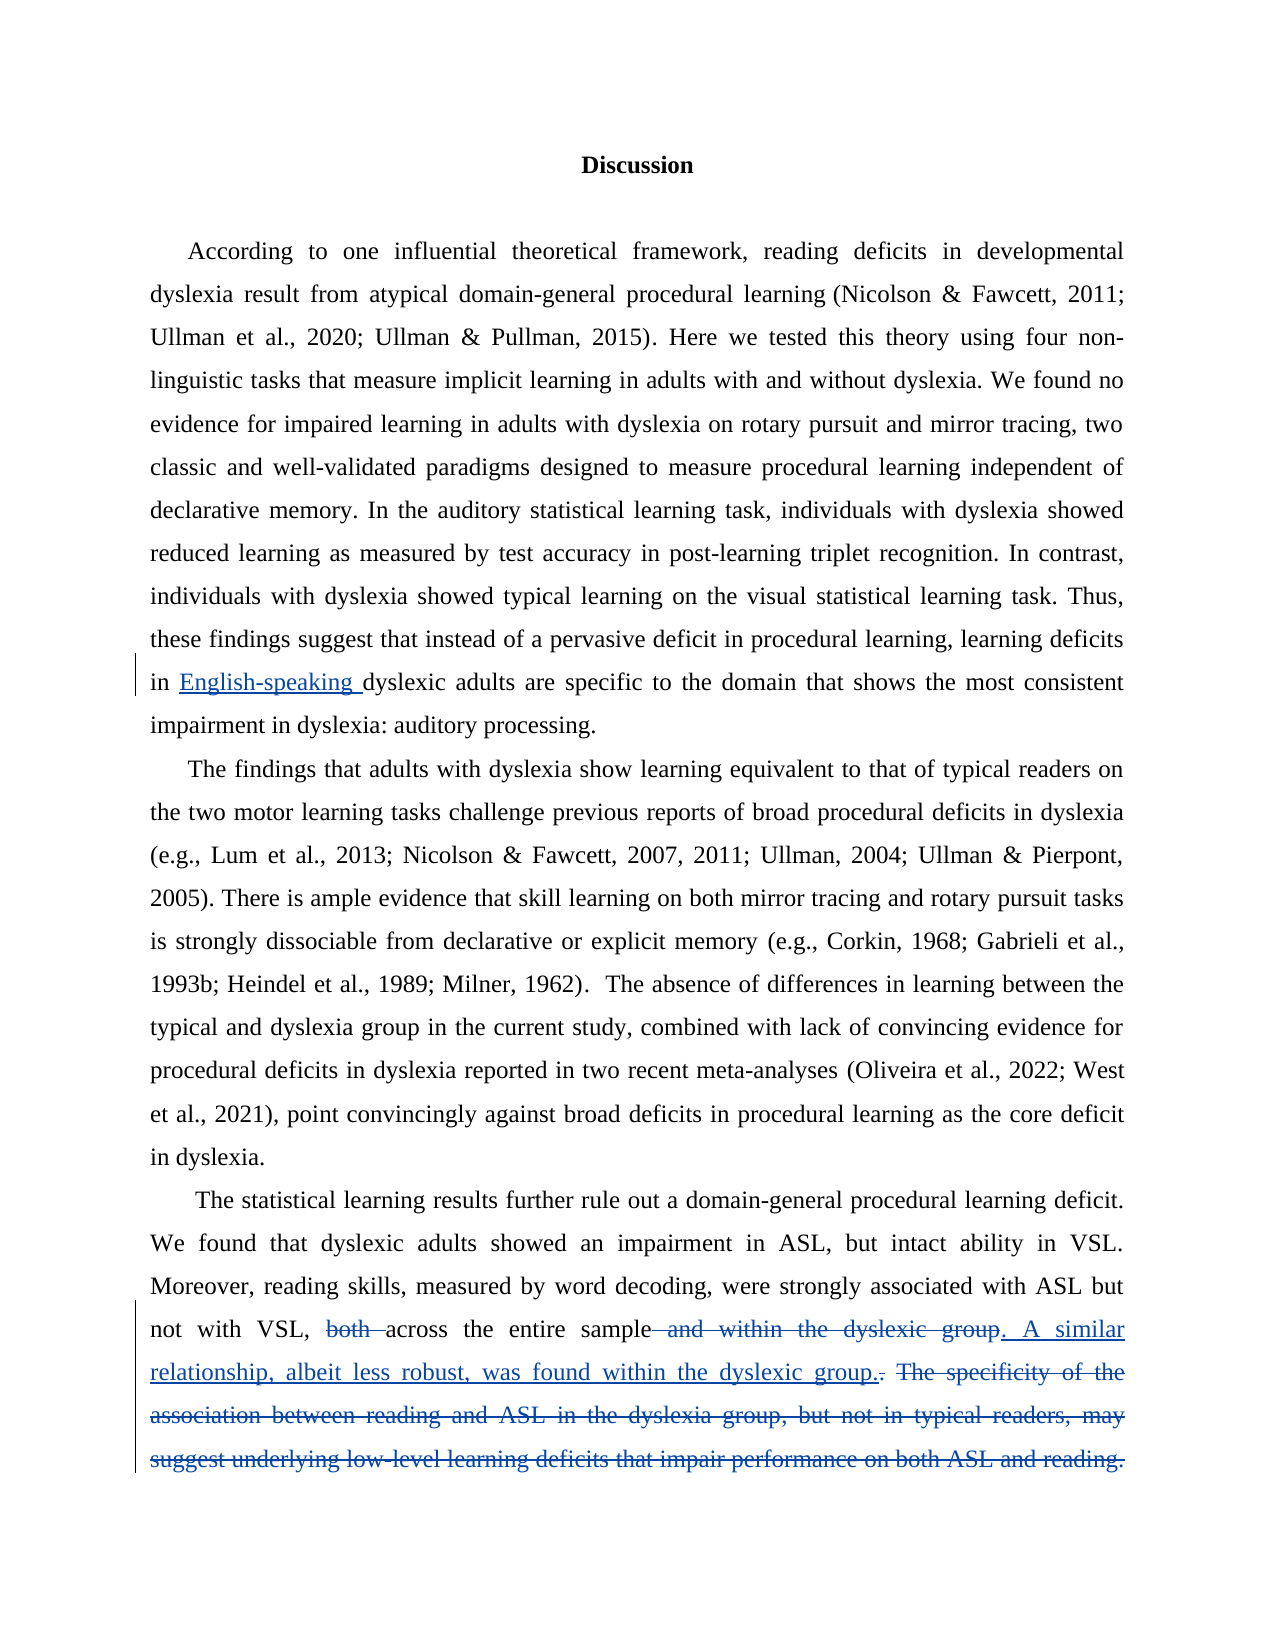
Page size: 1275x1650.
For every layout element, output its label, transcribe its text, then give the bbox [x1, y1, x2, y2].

text The findings that adults with dyslexia show learning equivalent to that of typical readers on the two motor learning tasks challenge previous reports of broad procedural deficits in dyslexia (e.g., Lum et al., 2013; Nicolson & Fawcett, 2007, 2011; Ullman, 2004; Ullman & Pierpont, 2005). There is ample evidence that skill learning on both mirror tracing and rotary pursuit tasks is strongly dissociable from declarative or explicit memory (e.g., Corkin, 1968; Gabrieli et al., 1993b; Heindel et al., 1989; Milner, 1962). The absence of differences in learning between the typical and dyslexia group in the current study, combined with lack of convincing evidence for procedural deficits in dyslexia reported in two recent meta-analyses (Oliveira et al., 2022; West et al., 2021), point convincingly against broad deficits in procedural learning as the core deficit in dyslexia. [150, 754, 1125, 1171]
text According to one influential theoretical framework, reading deficits in developmental dyslexia result from atypical domain-general procedural learning (Nicolson & Fawcett, 2011; Ullman et al., 2020; Ullman & Pullman, 2015). Here we tested this theory using four non-linguistic tasks that measure implicit learning in adults with and without dyslexia. We found no evidence for impaired learning in adults with dyslexia on rotary pursuit and mirror tracing, two classic and well-validated paradigms designed to measure procedural learning independent of declarative memory. In the auditory statistical learning task, individuals with dyslexia showed reduced learning as measured by test accuracy in post-learning triplet recognition. In contrast, individuals with dyslexia showed typical learning on the visual statistical learning task. Thus, these findings suggest that instead of a pervasive deficit in procedural learning, learning deficits in dyslexic adults are specific to the domain that shows the most consistent impairment in dyslexia: auditory processing. [150, 236, 1125, 739]
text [150, 1418, 1125, 1459]
text Discussion [150, 150, 1125, 179]
